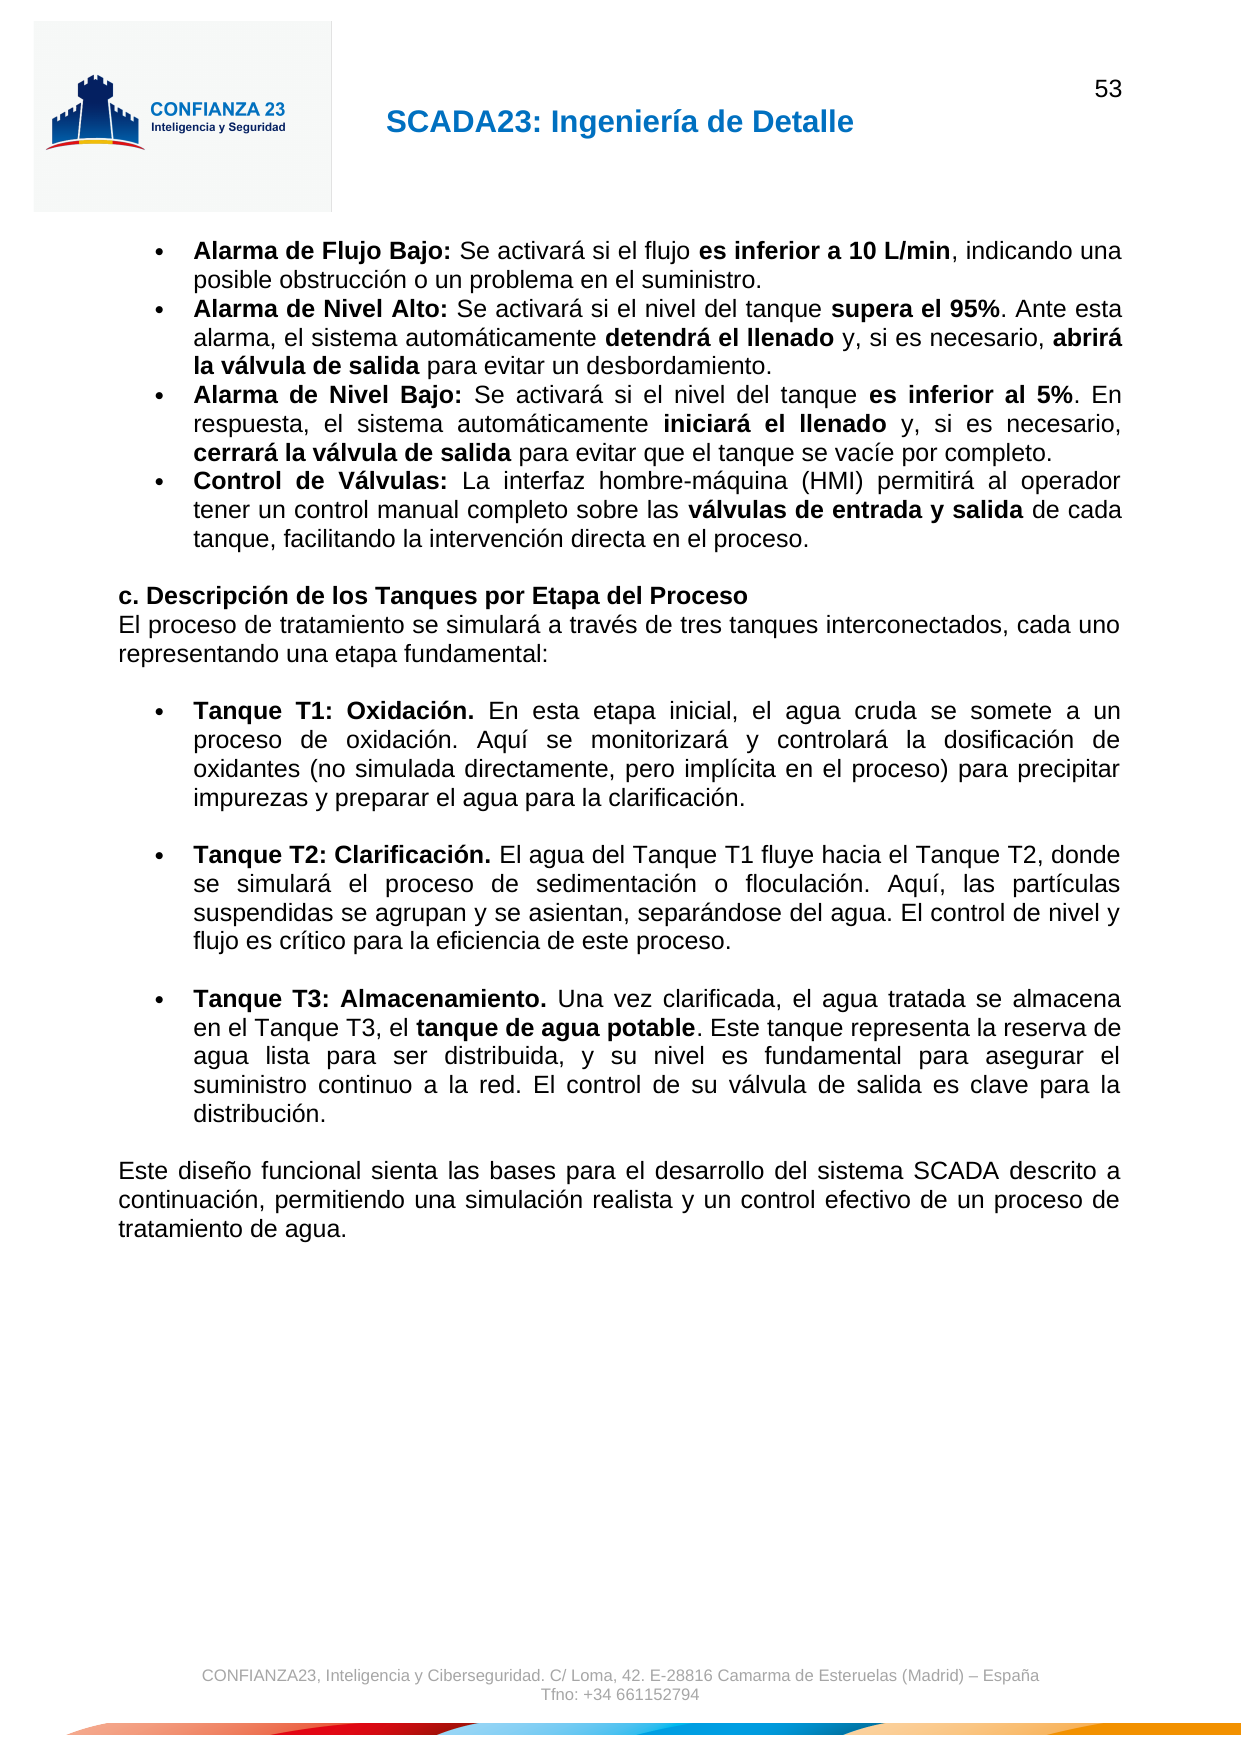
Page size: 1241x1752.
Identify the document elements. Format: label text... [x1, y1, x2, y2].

list Alarma de Nivel Alto: Se activará si el nivel del tanque supera el 95%. Ante esta alarma, el sistema automáticamente detendrá el llenado y, si es necesario, abrirá la válvula de salida para evitar un desbordamiento. [156, 294, 1122, 380]
list Tanque T1: Oxidación. En esta etapa inicial, el agua cruda se somete a un proceso de oxidación. Aquí se monitorizará y controlará la dosificación de oxidantes (no simulada directamente, pero implícita en el proceso) para precipitar impurezas y preparar el agua para la clarificación. [156, 696, 1122, 811]
picture [33, 21, 368, 212]
picture [0, 1723, 669, 1735]
list Tanque T3: Almacenamiento. Una vez clarificada, el agua tratada se almacena en el Tanque T3, el tanque de agua potable. Este tanque representa la reserva de agua lista para ser distribuida, y su nivel es fundamental para asegurar el suministro continuo a la red. El control de su válvula de salida es clave para la distribución. [156, 984, 1122, 1127]
text El proceso de tratamiento se simulará a través de tres tanques interconectados, cada uno representando una etapa fundamental: [118, 610, 1122, 667]
picture [847, 1723, 1241, 1735]
list Alarma de Nivel Bajo: Se activará si el nivel del tanque es inferior al 5%. En respuesta, el sistema automáticamente iniciará el llenado y, si es necesario, cerrará la válvula de salida para evitar que el tanque se vacíe por completo. [156, 380, 1122, 466]
list Alarma de Flujo Bajo: Se activará si el flujo es inferior a 10 L/min, indicando una posible obstrucción o un problema en el suministro. [156, 236, 1122, 294]
text c. Descripción de los Tanques por Etapa del Proceso [118, 581, 1122, 610]
text Este diseño funcional sienta las bases para el desarrollo del sistema SCADA descrito a continuación, permitiendo una simulación realista y un control efectivo de un proceso de tratamiento de agua. [118, 1156, 1122, 1242]
list Control de Válvulas: La interfaz hombre-máquina (HMI) permitirá al operador tener un control manual completo sobre las válvulas de entrada y salida de cada tanque, facilitando la intervención directa en el proceso. [156, 466, 1122, 552]
list Tanque T2: Clarificación. El agua del Tanque T1 fluye hacia el Tanque T2, donde se simulará el proceso de sedimentación o floculación. Aquí, las partículas suspendidas se agrupan y se asientan, separándose del agua. El control de nivel y flujo es crítico para la eficiencia de este proceso. [156, 840, 1122, 955]
